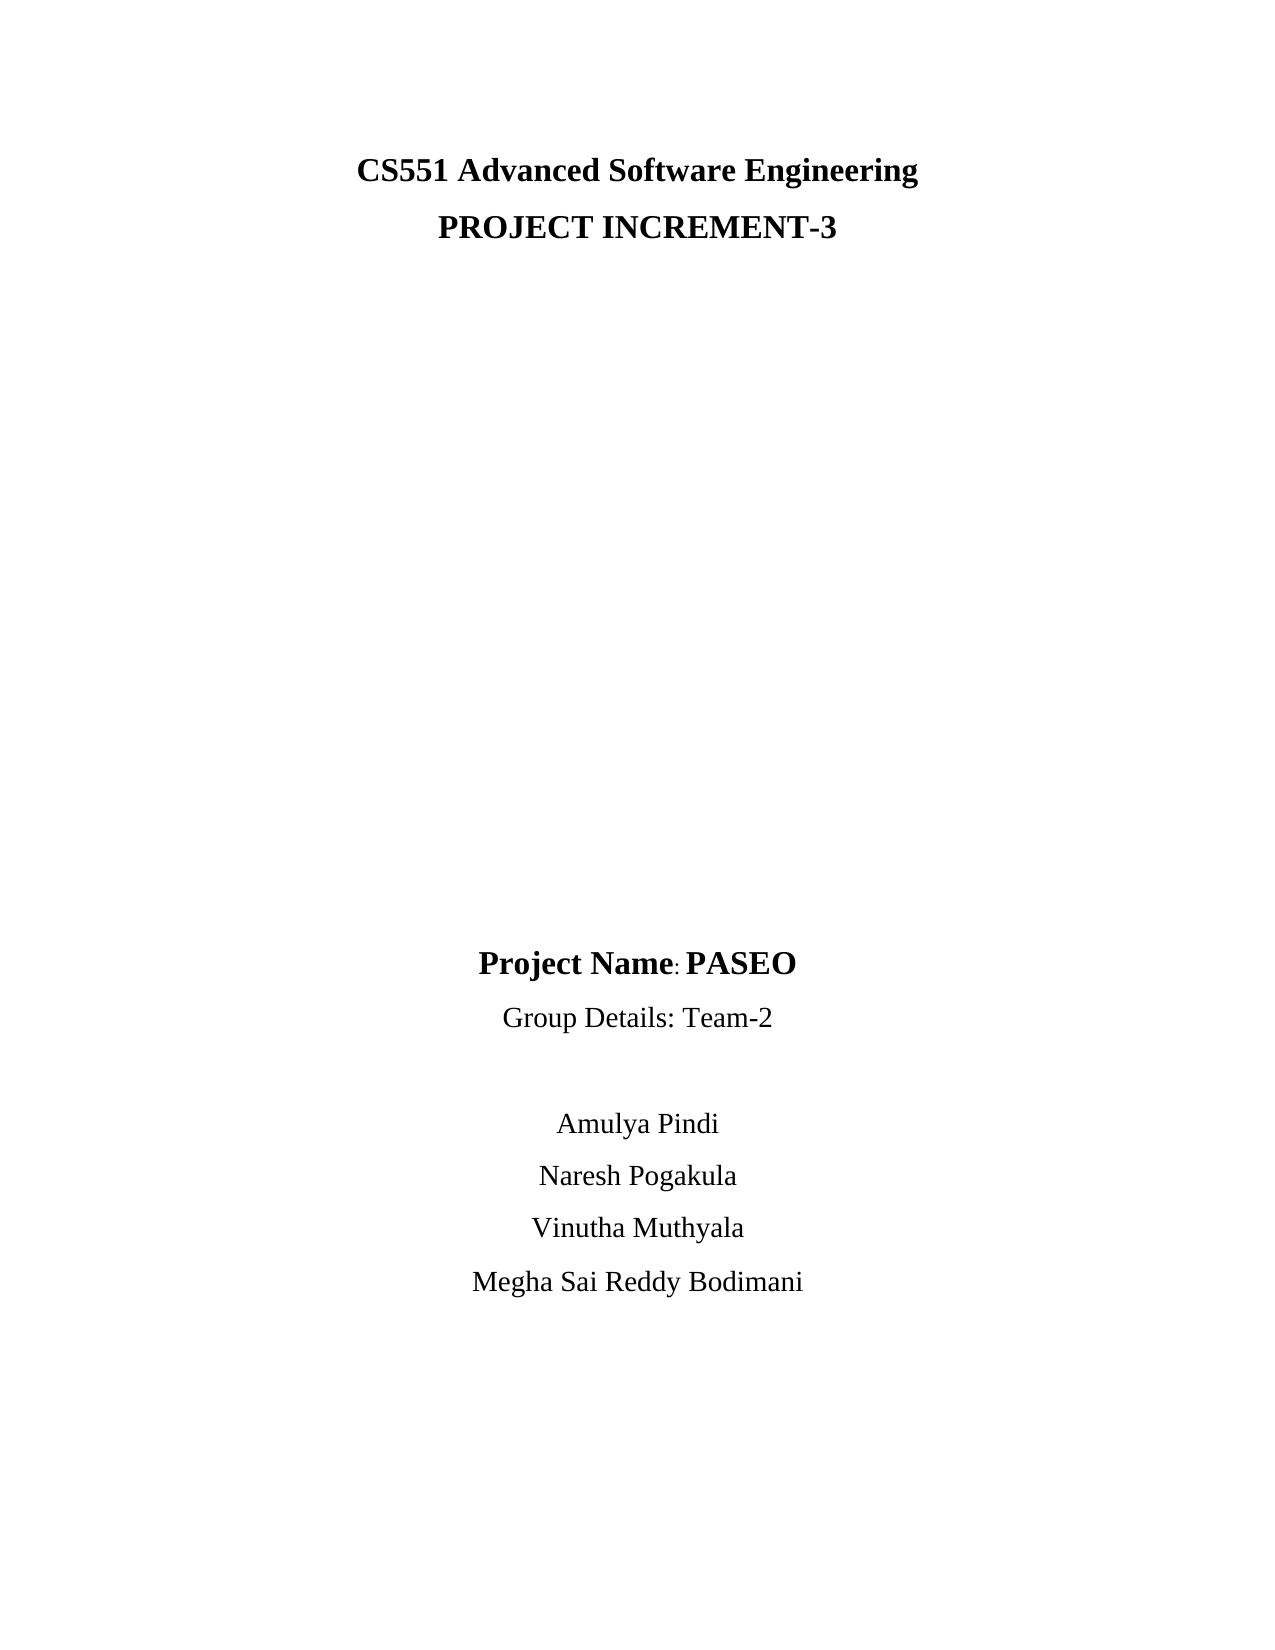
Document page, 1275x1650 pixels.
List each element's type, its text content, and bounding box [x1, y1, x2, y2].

text Megha Sai Reddy Bodimani [356, 1264, 919, 1297]
text CS551 Advanced Software Engineering PROJECT INCREMENT-3 [356, 150, 918, 246]
text Group Details: Team-2 [356, 1000, 919, 1034]
text Amulya Pindi Naresh Pogakula Vinutha Muthyala [531, 1106, 744, 1244]
text Project Name: PASEO [356, 943, 919, 982]
